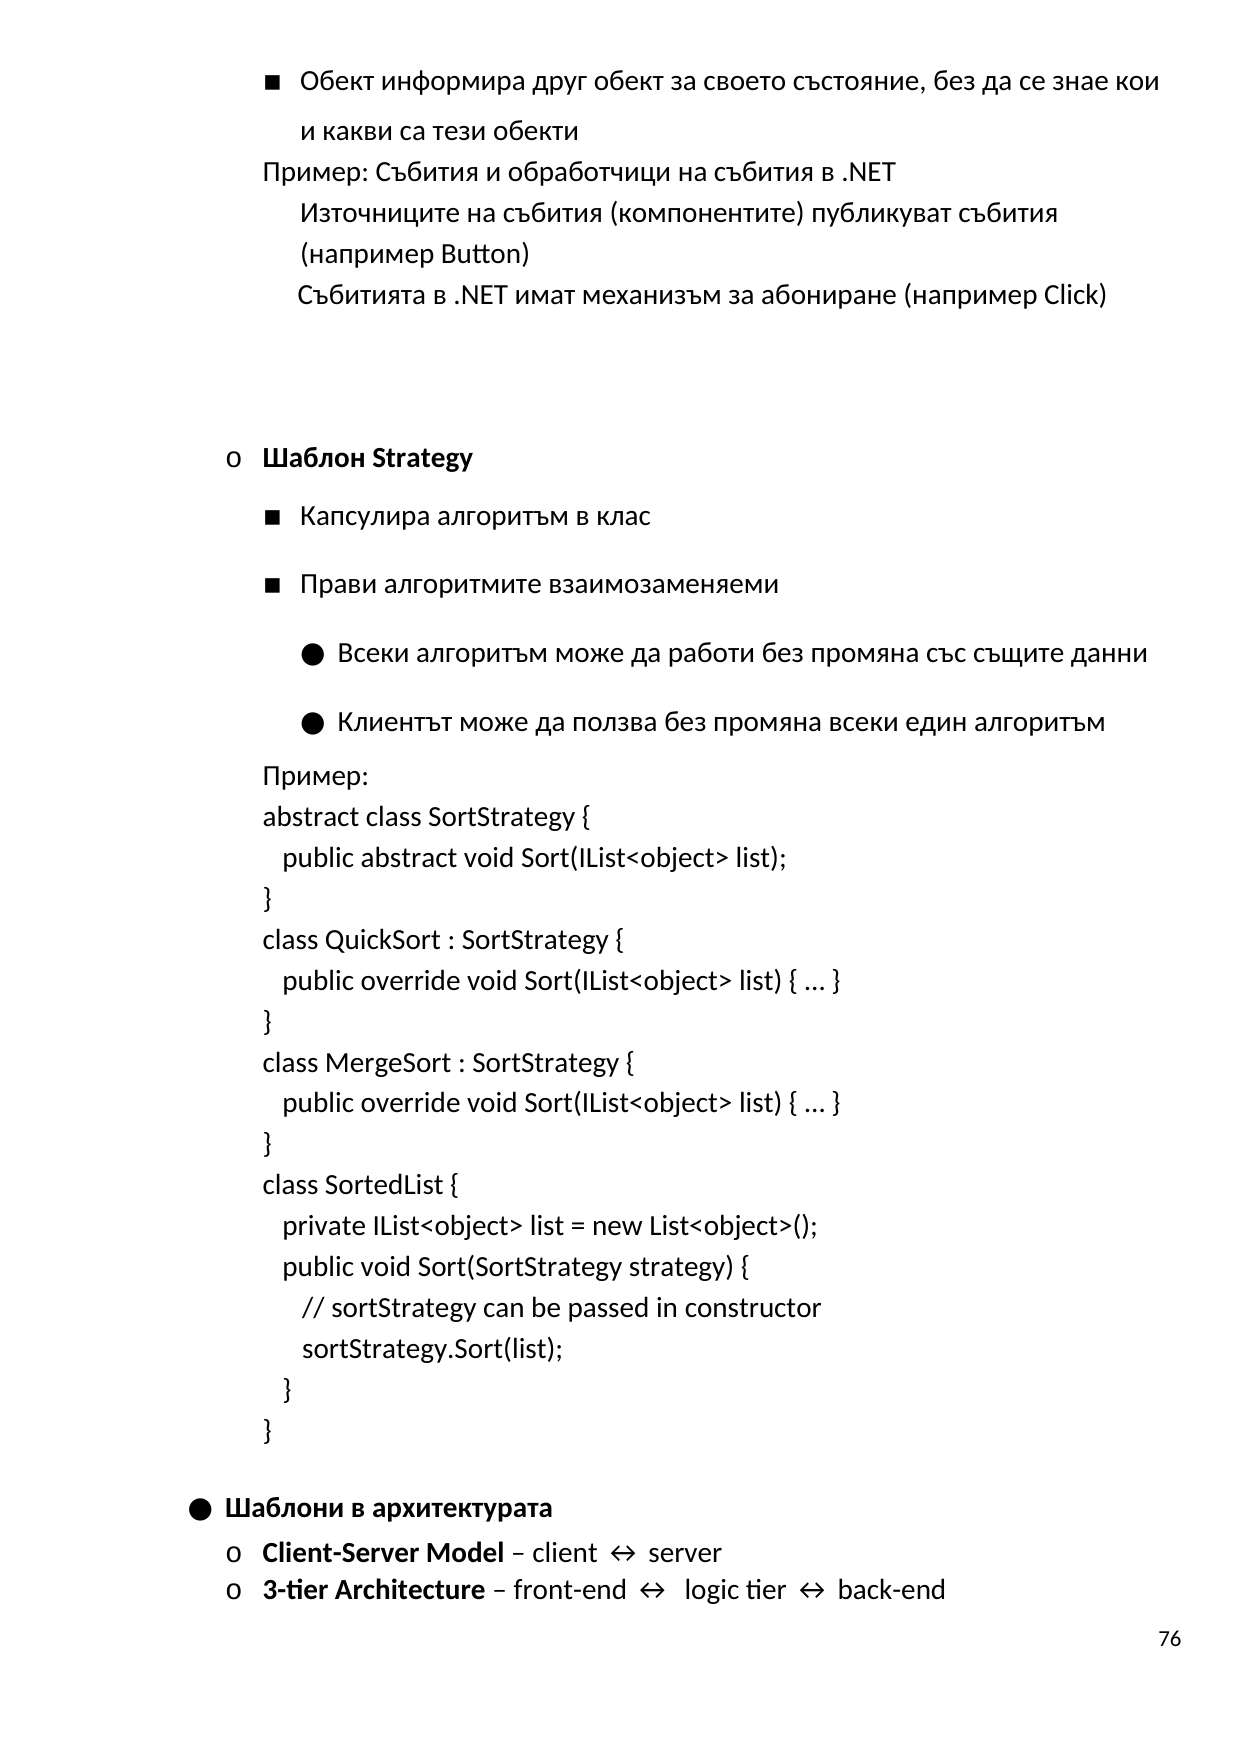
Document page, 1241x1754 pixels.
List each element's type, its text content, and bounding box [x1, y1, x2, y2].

text } [262, 1126, 1181, 1161]
text public override void Sort(IList<object> list) { … } [262, 962, 1181, 997]
text public abstract void Sort(IList<object> list); [262, 839, 1181, 874]
list Шаблони в архитектурата [187, 1474, 1181, 1534]
list Капсулира алгоритъм в клас [262, 482, 1181, 542]
text Събитията в .NET имат механизъм за абониране (например Click) [262, 276, 1181, 311]
text Пример: [262, 757, 1181, 793]
text public void Sort(SortStrategy strategy) { [262, 1248, 1181, 1284]
list Клиентът може да ползва без промяна всеки един алгоритъм [300, 688, 1181, 748]
text // sortStrategy can be passed in constructor [262, 1289, 1181, 1325]
text class QuickSort : SortStrategy { [262, 921, 1181, 956]
list Шаблон Strategy [225, 439, 1181, 477]
list Всеки алгоритъм може да работи без промяна със същите данни [300, 619, 1181, 679]
text abstract class SortStrategy { [262, 798, 1181, 834]
text } [262, 1003, 1181, 1038]
list 3-tier Architecture – front-end ↔ logic tier ↔ back-end [225, 1571, 1181, 1608]
list Прави алгоритмите взаимозаменяеми [262, 551, 1181, 611]
text public override void Sort(IList<object> list) { … } [262, 1084, 1181, 1120]
text private IList<object> list = new List<object>(); [262, 1207, 1181, 1243]
text Пример: Събития и обработчици на събития в .NET [262, 153, 1181, 188]
text } [262, 1412, 1181, 1448]
text Източниците на събития (компонентите) публикуват събития (например Button) [300, 194, 1181, 270]
list Обект информира друг обект за своето състояние, без да се знае кои и какви са тези обекти [262, 47, 1181, 148]
text class SortedList { [262, 1166, 1181, 1202]
text class MergeSort : SortStrategy { [262, 1044, 1181, 1079]
text } [262, 1371, 1181, 1407]
text } [262, 880, 1181, 916]
text sortStrategy.Sort(list); [262, 1330, 1181, 1366]
list Client-Server Model – client ↔ server [225, 1534, 1181, 1571]
